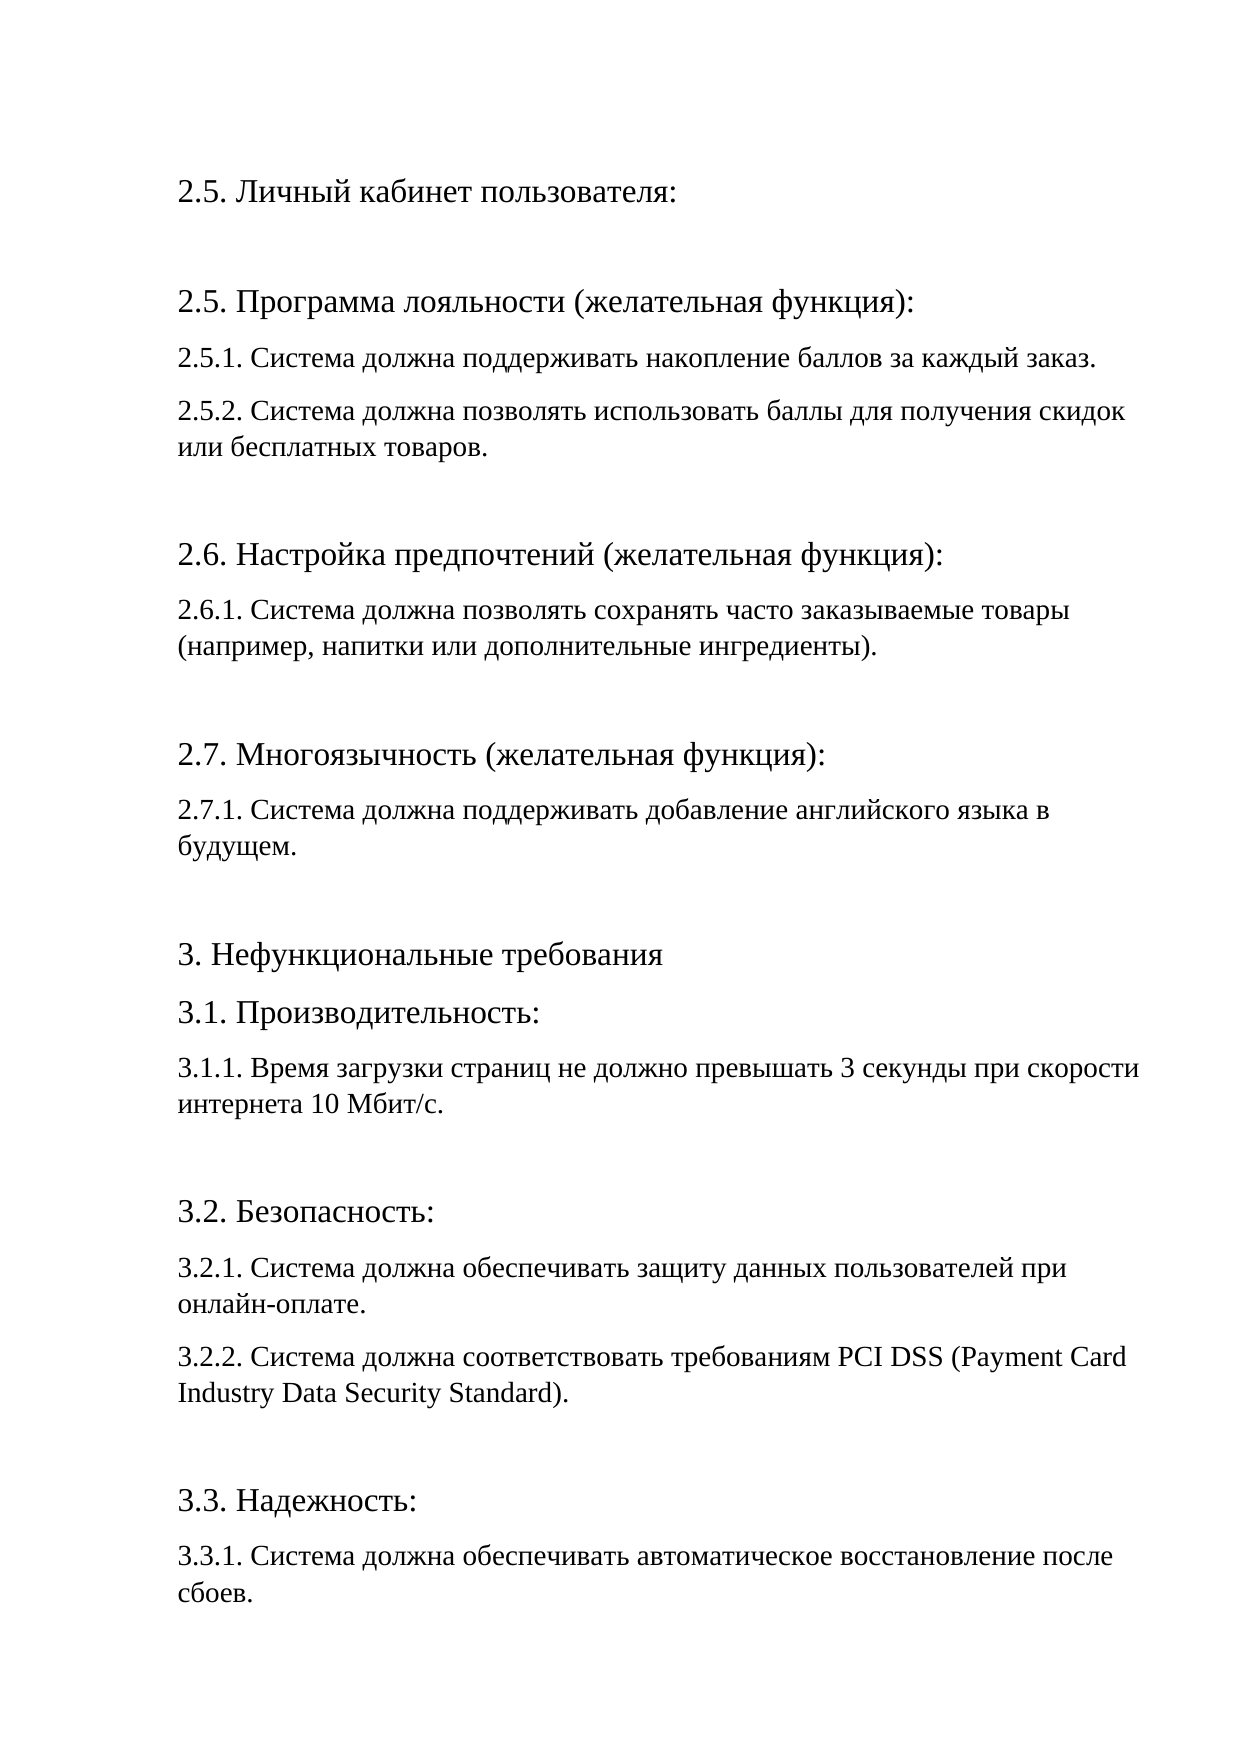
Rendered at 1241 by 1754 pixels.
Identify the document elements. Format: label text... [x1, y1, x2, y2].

text 3.3.1. Система должна обеспечивать автоматическое восстановление после сбоев. [177, 1538, 1152, 1608]
text 2.5.1. Система должна поддерживать накопление баллов за каждый заказ. [177, 340, 1152, 373]
text 2.5. Программа лояльности (желательная функция): [177, 282, 1152, 320]
text 3.1. Производительность: [177, 992, 1152, 1030]
text 2.6.1. Система должна позволять сохранять часто заказываемые товары (например, напитки или дополнительные ингредиенты). [177, 592, 1152, 662]
text 3.2. Безопасность: [177, 1192, 1152, 1230]
text 2.6. Настройка предпочтений (желательная функция): [177, 534, 1152, 573]
text 3. Нефункциональные требования [177, 934, 1152, 972]
text 3.2.2. Система должна соответствовать требованиям PCI DSS (Payment Card Industry Data Security Standard). [177, 1339, 1152, 1408]
text 3.1.1. Время загрузки страниц не должно превышать 3 секунды при скорости интернета 10 Мбит/с. [177, 1050, 1152, 1120]
text 2.7.1. Система должна поддерживать добавление английского языка в будущем. [177, 792, 1152, 862]
text 2.7. Многоязычность (желательная функция): [177, 734, 1152, 772]
text 2.5.2. Система должна позволять использовать баллы для получения скидок или бесплатных товаров. [177, 393, 1152, 462]
text 2.5. Личный кабинет пользователя: [177, 171, 1152, 209]
text 3.3. Надежность: [177, 1481, 1152, 1519]
text 3.2.1. Система должна обеспечивать защиту данных пользователей при онлайн-оплате. [177, 1250, 1152, 1319]
